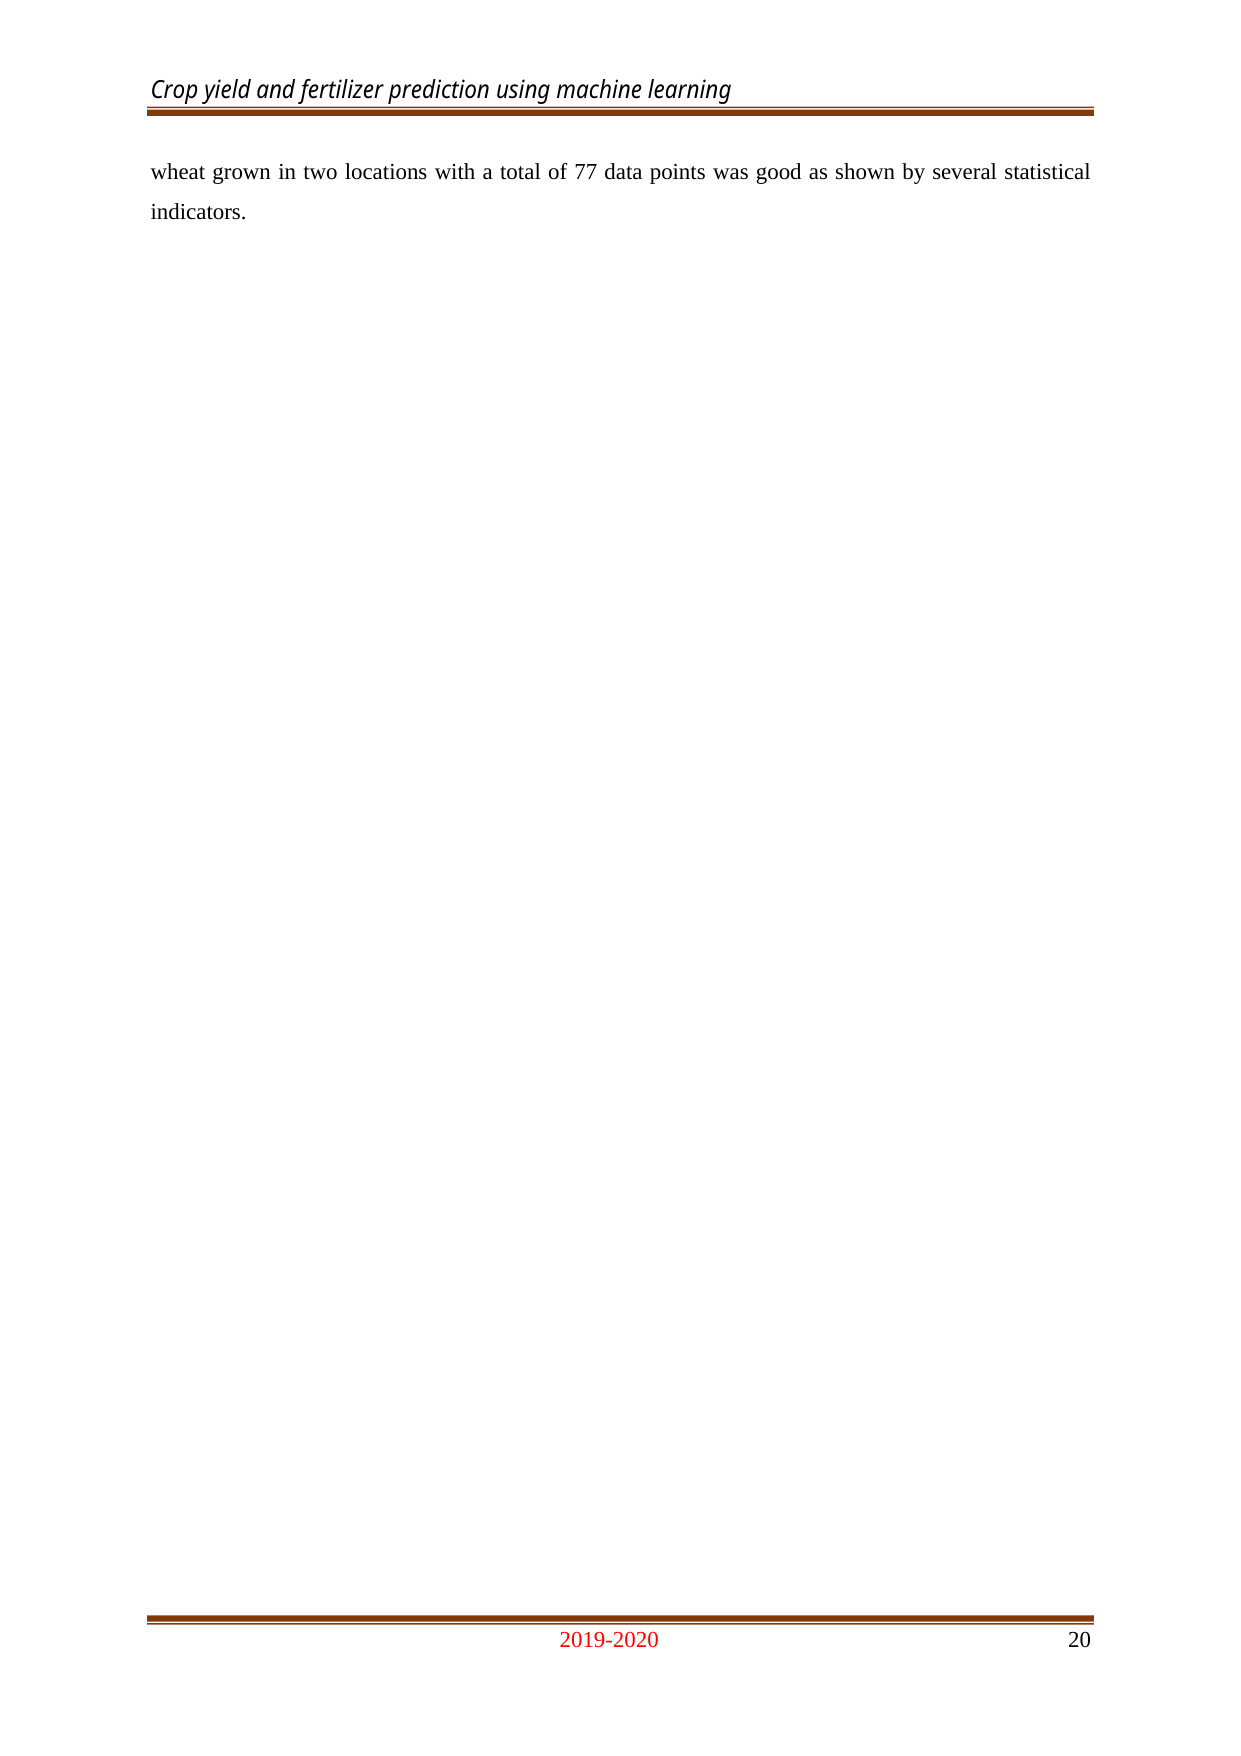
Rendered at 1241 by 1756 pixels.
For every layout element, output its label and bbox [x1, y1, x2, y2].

text [150, 158, 1091, 224]
